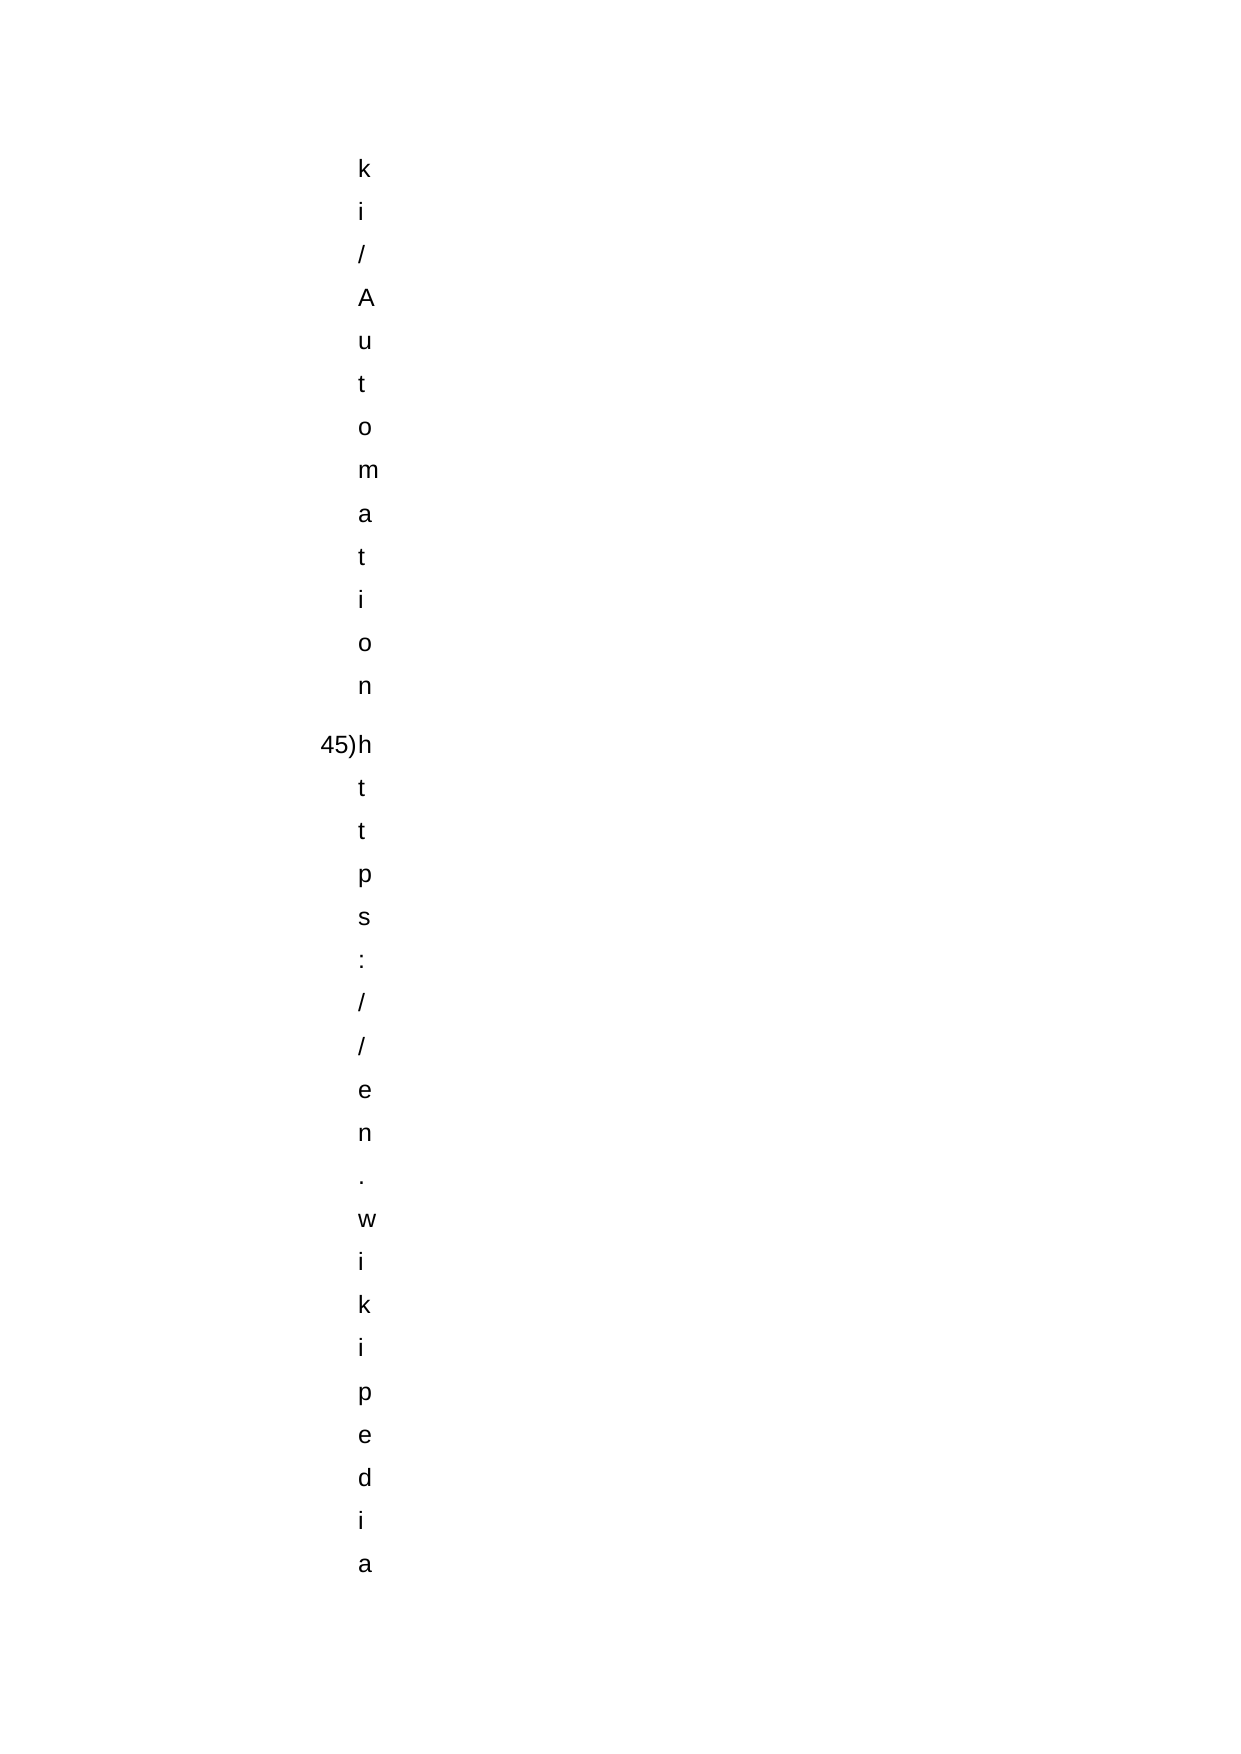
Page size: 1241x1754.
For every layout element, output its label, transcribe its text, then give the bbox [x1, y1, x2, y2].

table_cell https://en.wikipedia.org/wiki/Behavior-driven_development [272, 730, 372, 1578]
table_cell https://en.wikipedia.org/wiki/Automation [272, 154, 372, 729]
